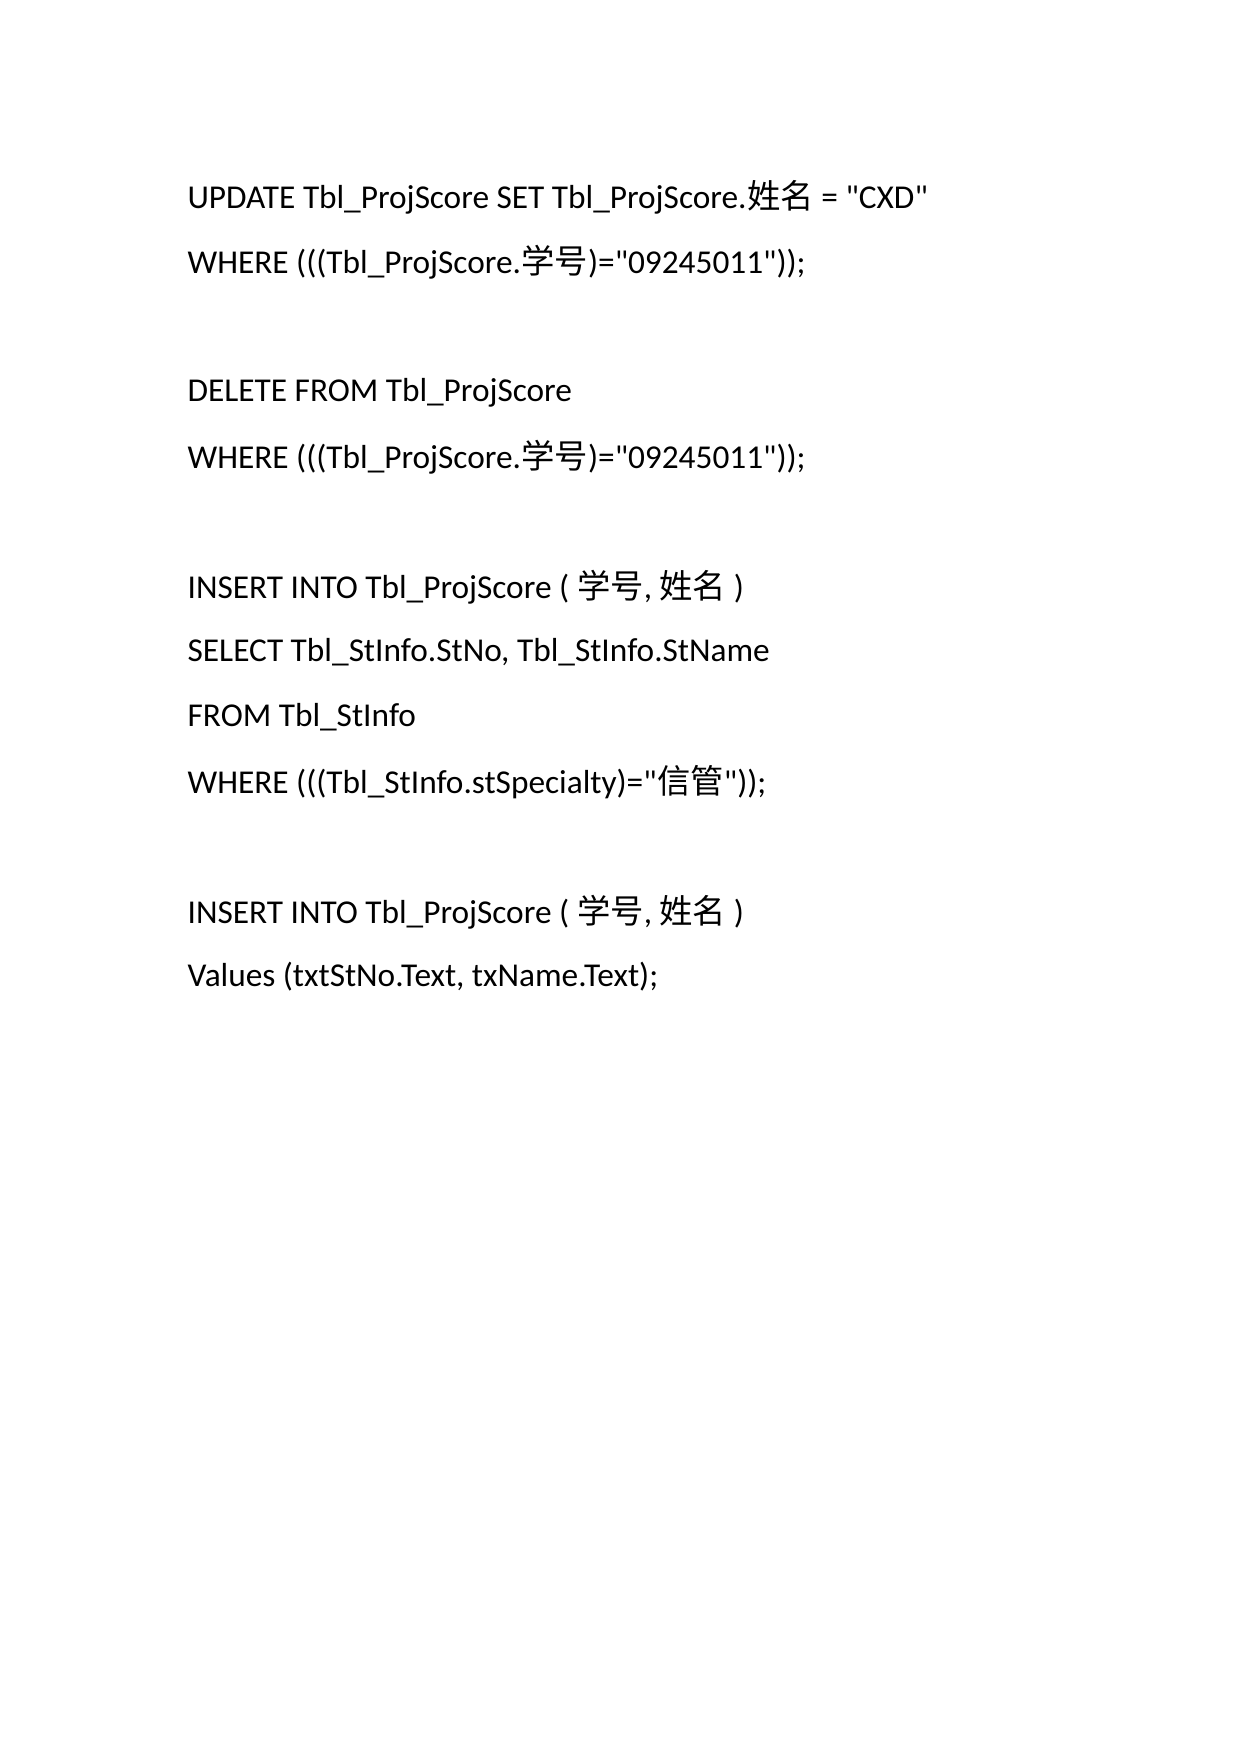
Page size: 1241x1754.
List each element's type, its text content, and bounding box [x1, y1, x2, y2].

text DELETE FROM Tbl_ProjScore [187, 357, 1053, 422]
text WHERE (((Tbl_ProjScore.学号)="09245011")); [187, 422, 1053, 487]
text UPDATE Tbl_ProjScore SET Tbl_ProjScore.姓名 = "CXD" [187, 162, 1053, 227]
text FROM Tbl_StInfo [187, 682, 1053, 747]
text INSERT INTO Tbl_ProjScore ( 学号, 姓名 ) [187, 877, 1053, 942]
text WHERE (((Tbl_StInfo.stSpecialty)="信管")); [187, 747, 1053, 812]
text WHERE (((Tbl_ProjScore.学号)="09245011")); [187, 227, 1053, 292]
text SELECT Tbl_StInfo.StNo, Tbl_StInfo.StName [187, 617, 1053, 682]
text INSERT INTO Tbl_ProjScore ( 学号, 姓名 ) [187, 552, 1053, 617]
text Values (txtStNo.Text, txName.Text); [187, 942, 1053, 1007]
